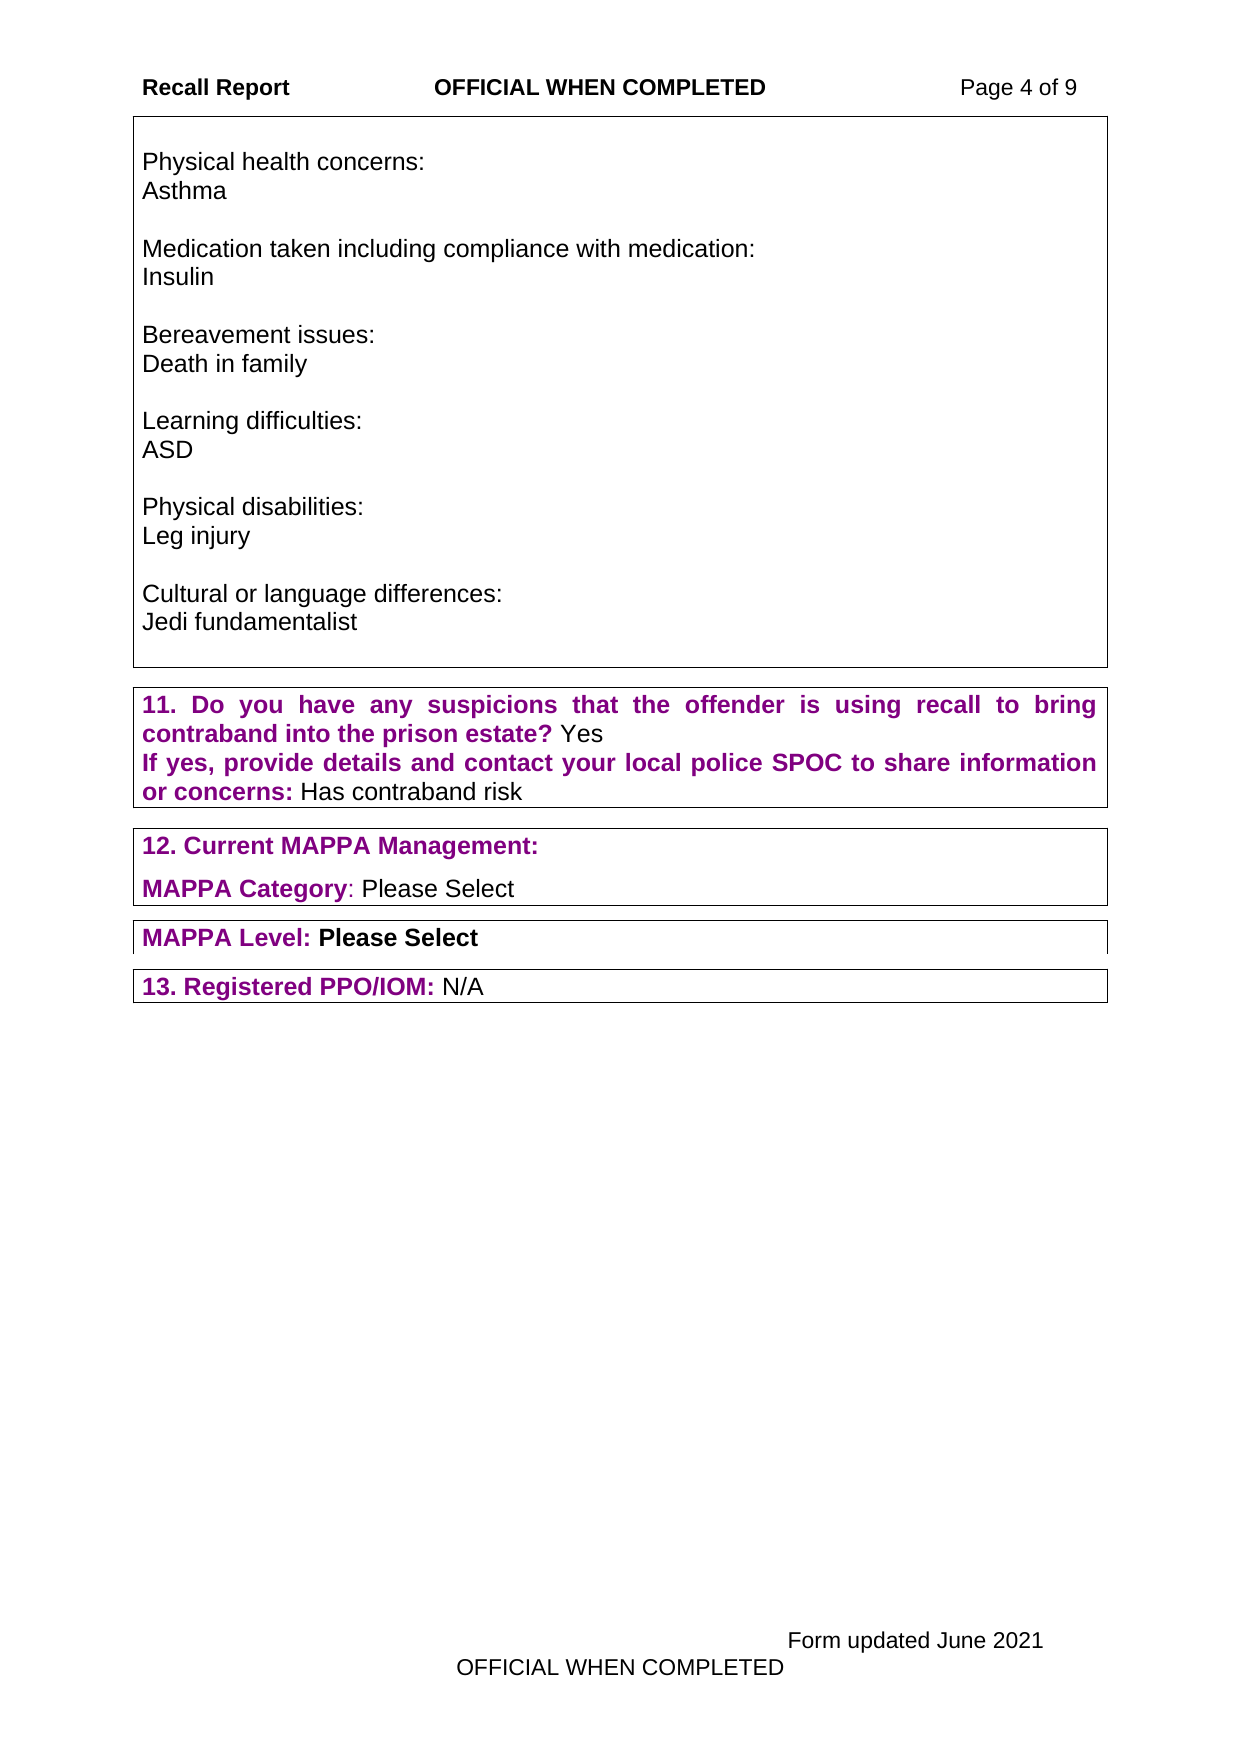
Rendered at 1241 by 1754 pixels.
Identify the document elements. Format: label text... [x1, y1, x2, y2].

text 13. Registered PPO/IOM: N/A [134, 970, 1107, 1002]
text 11. Do you have any suspicions that the offender is using recall to bring contraband into the prison estate? Yes [134, 688, 1107, 745]
text MAPPA Level: [134, 921, 1107, 954]
text MAPPA Category: [134, 871, 1107, 905]
text 12. Current MAPPA Management: [134, 829, 1107, 859]
text If yes, provide details and contact your local police SPOC to share information or concerns: Has contraband risk [134, 745, 1107, 807]
